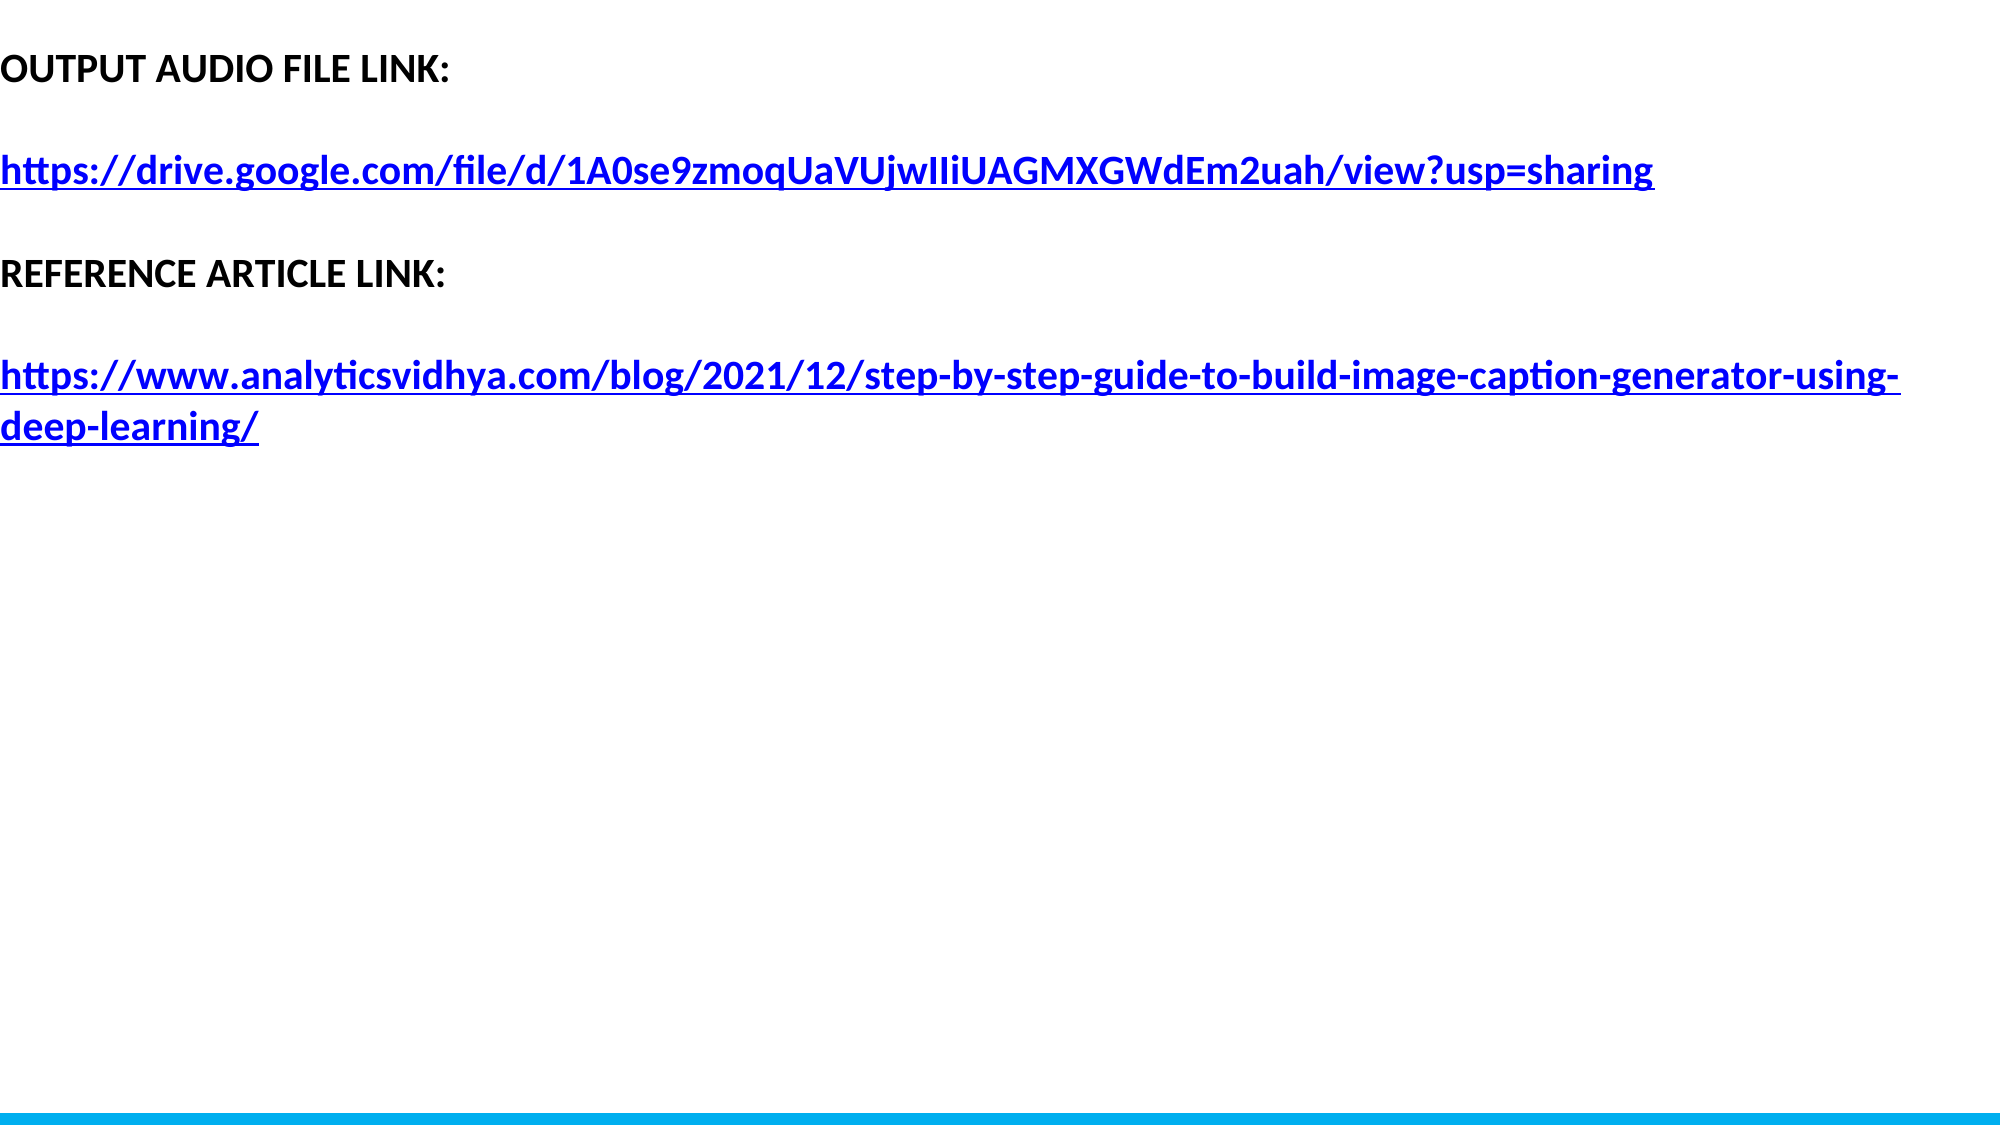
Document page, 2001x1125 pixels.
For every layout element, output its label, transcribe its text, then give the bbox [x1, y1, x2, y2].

text OUTPUT AUDIO FILE LINK: [0, 42, 2000, 93]
text REFERENCE ARTICLE LINK: [0, 247, 2000, 298]
text https://drive.google.com/file/d/1A0se9zmoqUaVUjwIIiUAGMXGWdEm2uah/view?usp=sharing [0, 144, 2000, 195]
text https://www.analyticsvidhya.com/blog/2021/12/step-by-step-guide-to-build-image-caption-generator-using-deep-learning/ [0, 349, 2000, 451]
